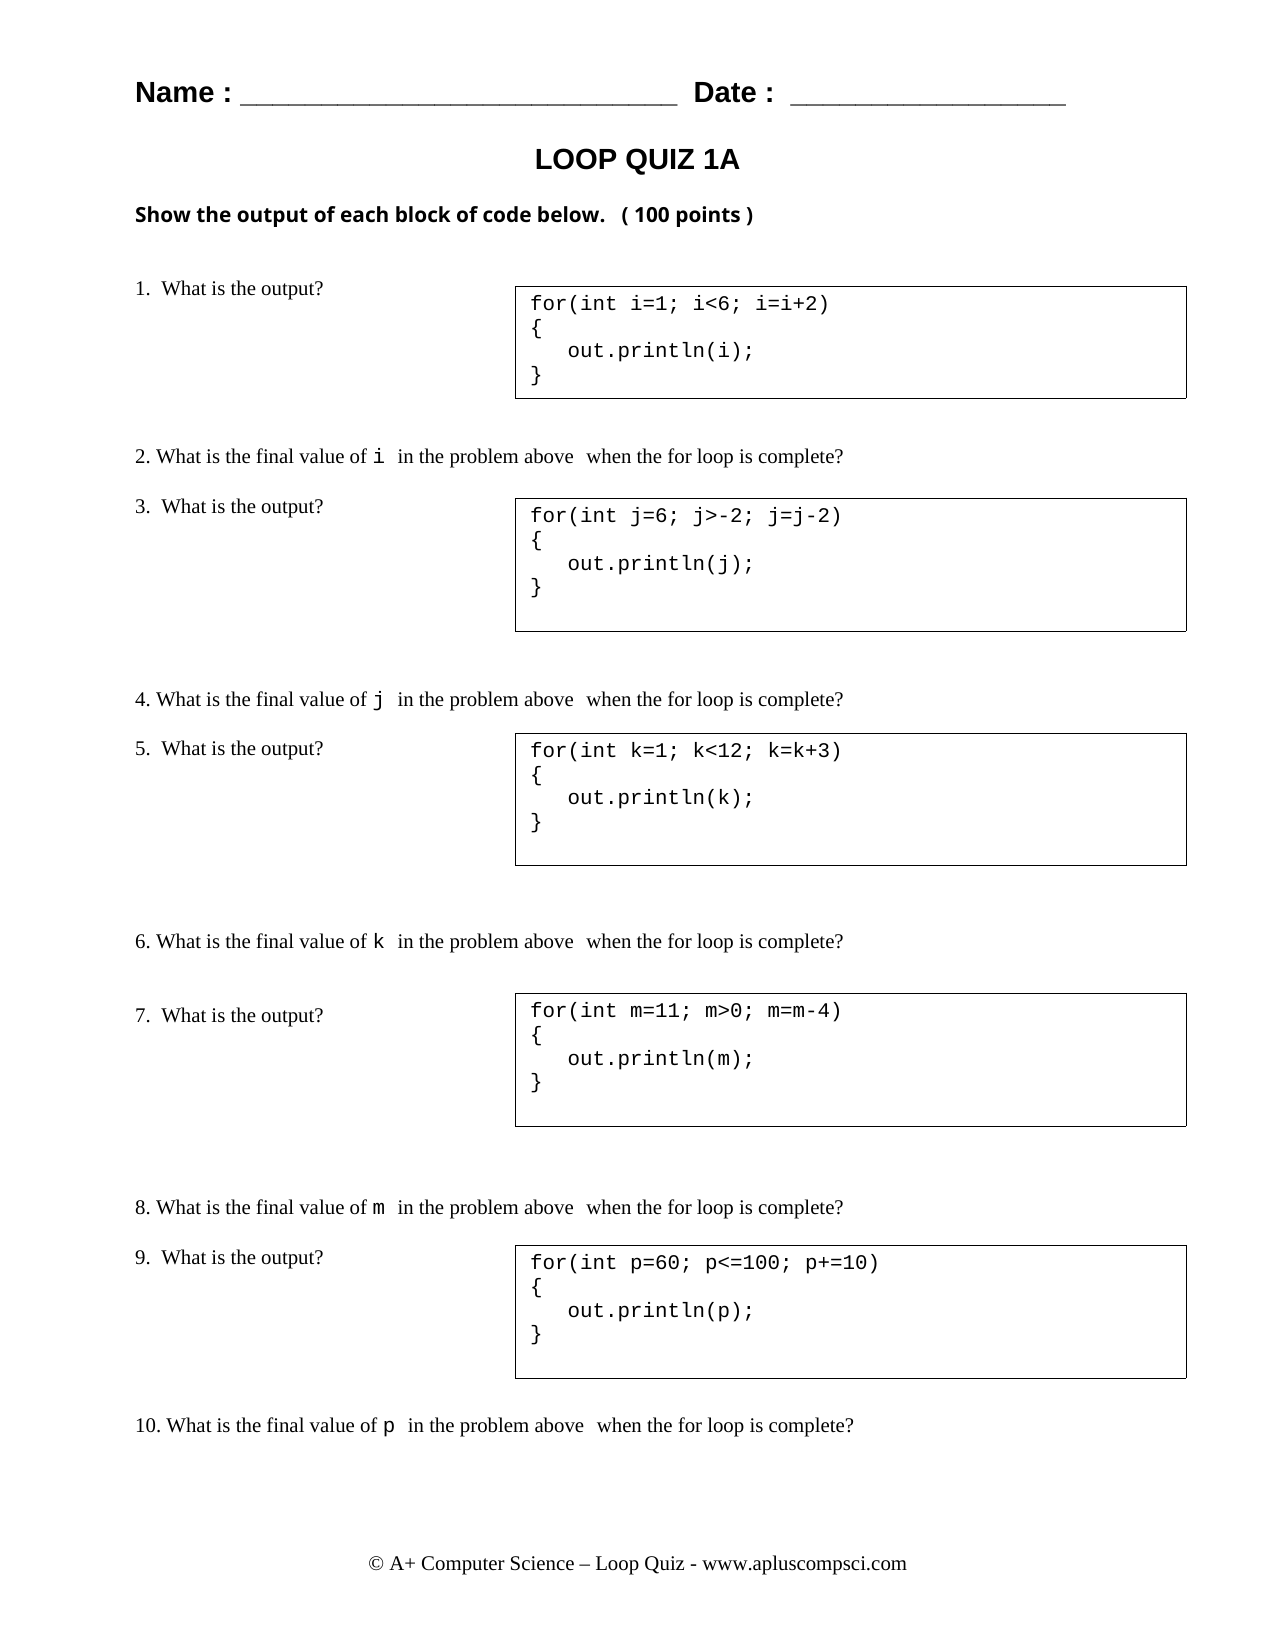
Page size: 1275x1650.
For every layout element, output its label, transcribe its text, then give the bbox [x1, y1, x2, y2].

text 4. What is the final value of j in the problem above when the for loop is complete? [135, 687, 1140, 712]
text Name : ___________________________ Date : _________________ [135, 75, 1140, 108]
text 5. What is the output? [135, 736, 515, 760]
text 6. What is the final value of k in the problem above when the for loop is complete? [135, 929, 1140, 954]
text Show the output of each block of code below. ( 100 points ) [135, 200, 1140, 228]
text 8. What is the final value of m in the problem above when the for loop is complete? [135, 1195, 1140, 1221]
text 1. What is the output? [135, 276, 1140, 300]
text 2. What is the final value of i in the problem above when the for loop is complete? [135, 444, 1140, 470]
text 9. What is the output? [135, 1245, 515, 1269]
text LOOP QUIZ 1A [135, 142, 1140, 176]
text 10. What is the final value of p in the problem above when the for loop is complete? [135, 1413, 1140, 1439]
text 3. What is the output? [135, 494, 1140, 518]
text 7. What is the output? [135, 1003, 515, 1027]
